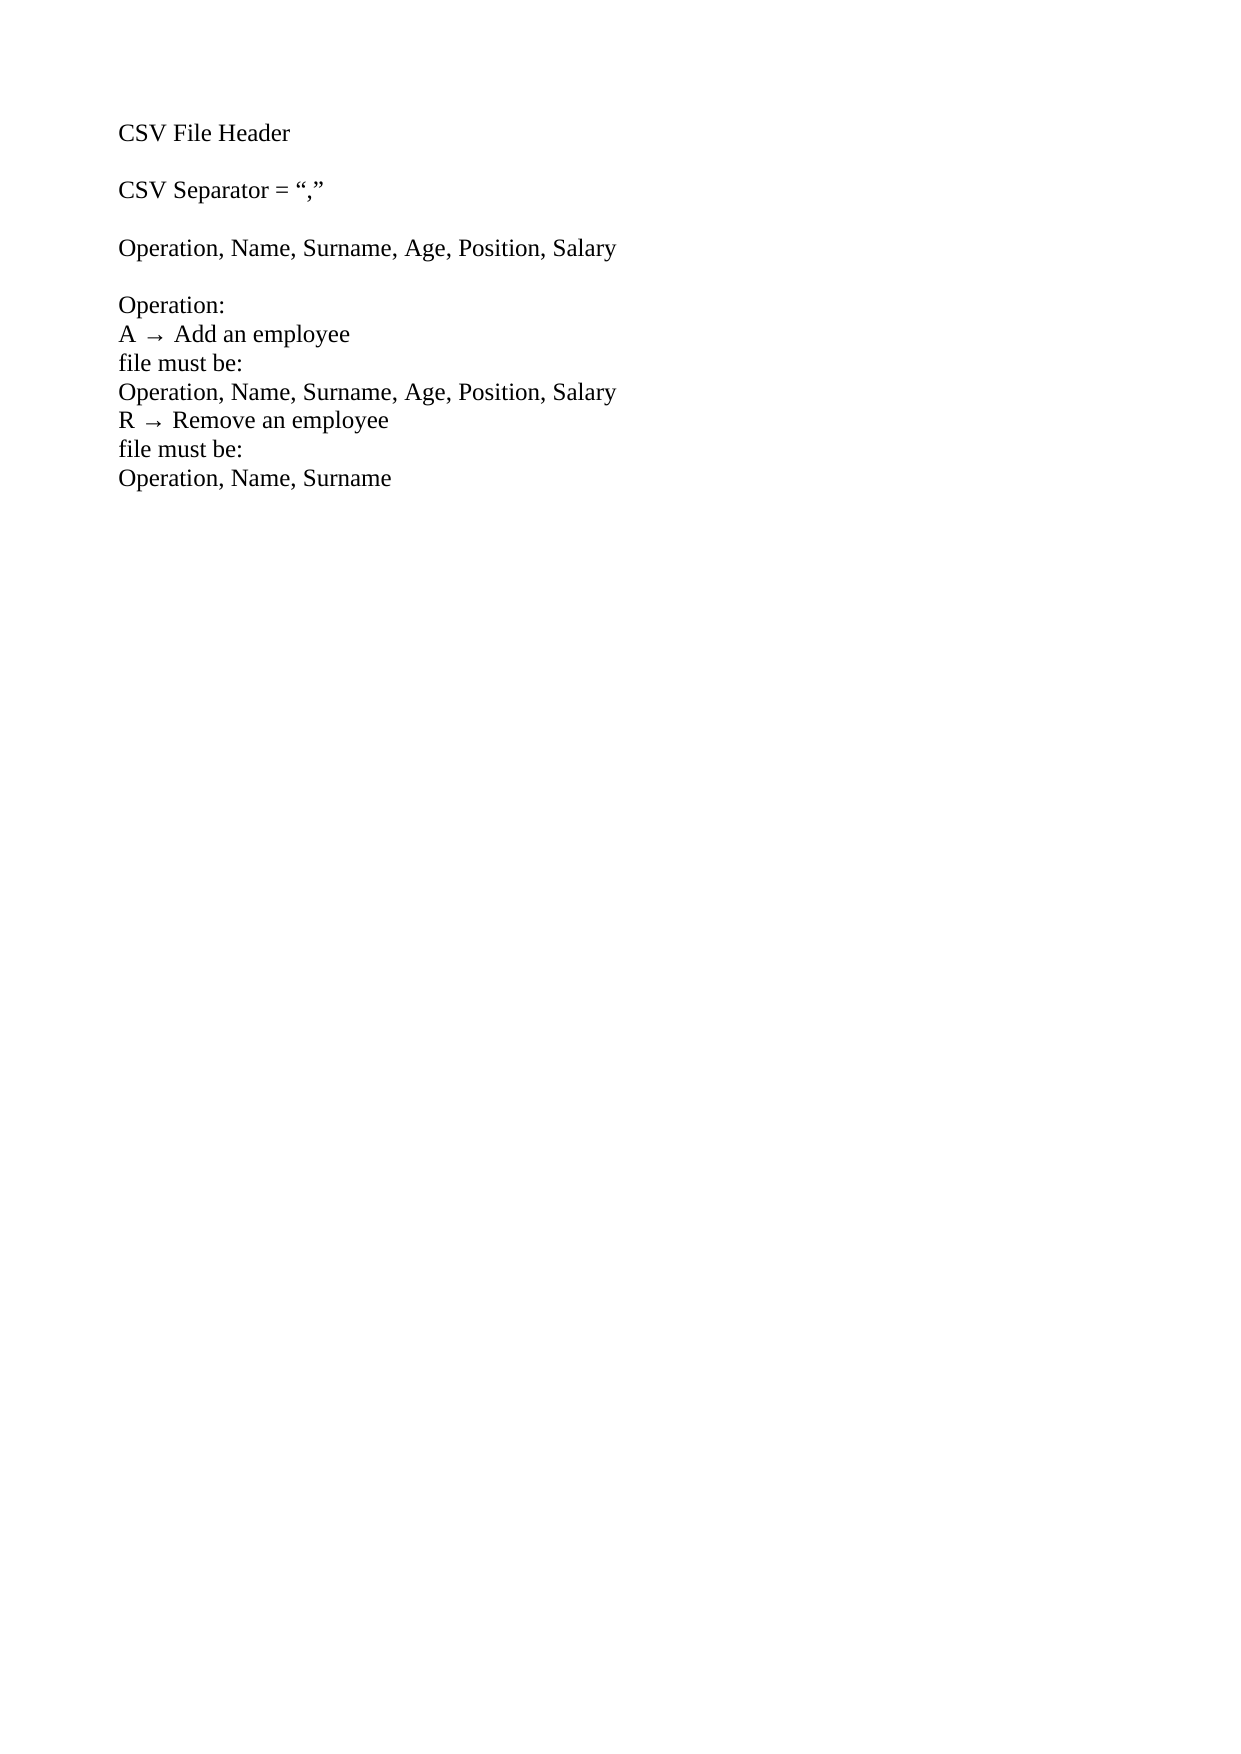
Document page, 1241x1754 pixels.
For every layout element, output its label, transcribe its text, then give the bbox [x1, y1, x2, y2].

text A → Add an employee [118, 319, 1122, 348]
text CSV File Header [118, 118, 1122, 147]
text file must be: [118, 434, 1122, 463]
text CSV Separator = “,” [118, 176, 1122, 204]
text Operation, Name, Surname, Age, Position, Salary [118, 377, 1122, 406]
text Operation, Name, Surname [118, 463, 1122, 492]
text Operation, Name, Surname, Age, Position, Salary [118, 233, 1122, 262]
text file must be: [118, 348, 1122, 377]
text R → Remove an employee [118, 406, 1122, 434]
text Operation: [118, 291, 1122, 319]
